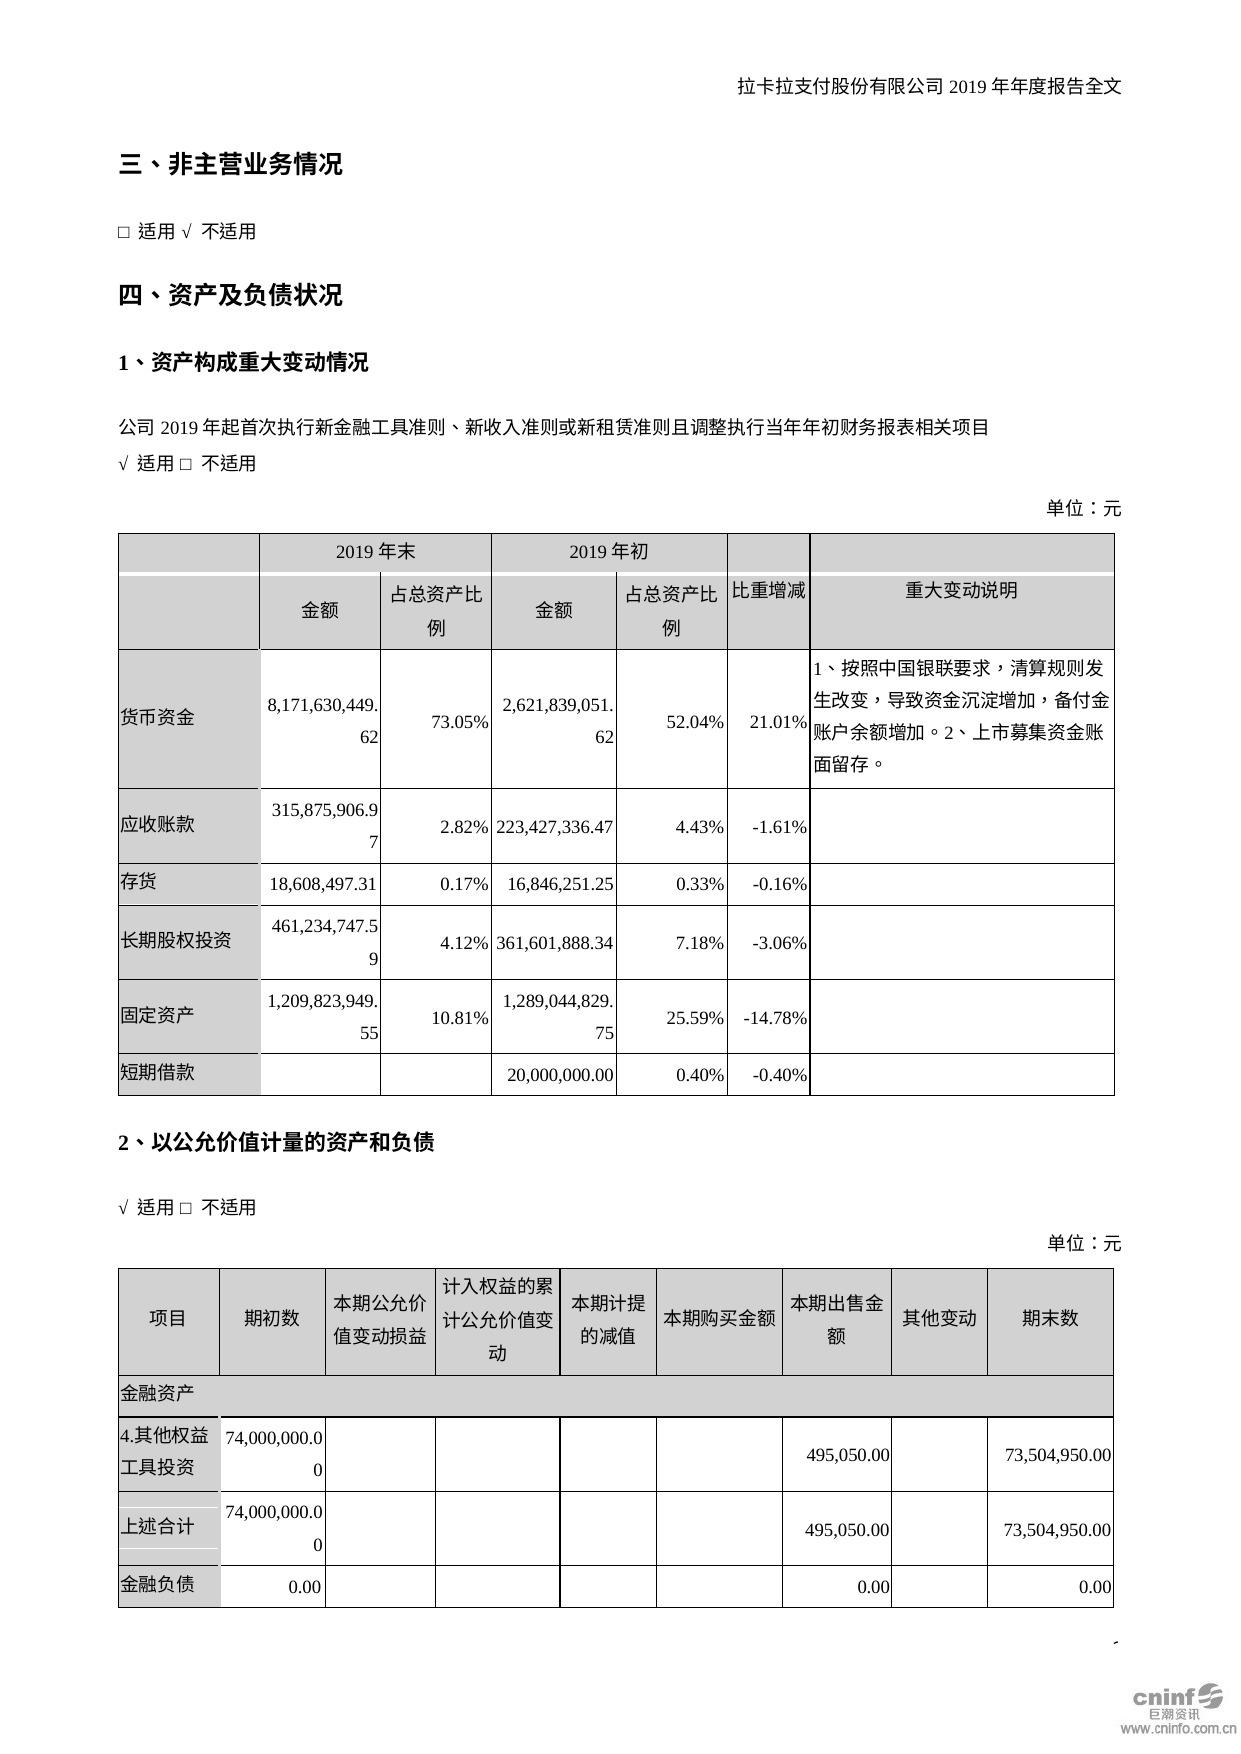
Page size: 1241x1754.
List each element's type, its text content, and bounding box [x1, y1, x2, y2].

table_header [988, 1269, 1113, 1301]
subtitle 三、非主营业务情况 [118, 147, 1122, 181]
table_cell 52.04% [617, 650, 727, 788]
table_cell 短期借款 [119, 1054, 258, 1095]
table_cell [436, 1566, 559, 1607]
table_cell 本期计提 的减值 [561, 1284, 656, 1358]
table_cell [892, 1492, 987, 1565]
table_cell [728, 611, 809, 649]
table_cell -0.40% [728, 1054, 809, 1095]
table_cell 74,000,000.0 0 [221, 1418, 325, 1491]
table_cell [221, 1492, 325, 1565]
table_cell 495,050.00 [783, 1418, 891, 1491]
table_header [892, 1269, 987, 1301]
table_cell [811, 980, 1114, 1053]
table_cell [220, 1341, 325, 1375]
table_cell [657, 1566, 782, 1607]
subtitle 四、资产及负债状况 [118, 278, 1122, 312]
text 公司 2019 年起首次执行新金融工具准则、新收入准则或新租赁准则且调整执行当年年初财务报表相关项目 [118, 414, 992, 439]
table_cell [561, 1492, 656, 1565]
table_cell 223,427,336.47 [492, 789, 616, 863]
subtitle 1、资产构成重大变动情况 [118, 347, 1122, 377]
table_cell [119, 650, 258, 698]
table_cell 项目 [119, 1301, 219, 1341]
table_cell [119, 739, 258, 788]
table_cell [811, 1054, 1114, 1095]
table_cell [326, 1358, 435, 1375]
table_cell [811, 864, 1114, 904]
table_cell 8,171,630,449. 62 [261, 650, 380, 788]
table_cell 其他变动 [892, 1301, 987, 1341]
table_cell -1.61% [728, 789, 809, 863]
table_cell [561, 1418, 656, 1491]
table_cell [326, 1418, 435, 1491]
table_cell [119, 1037, 258, 1053]
table_cell [811, 789, 1114, 863]
table_cell 存货 [119, 864, 258, 904]
table_cell [119, 846, 258, 863]
table_header 2019 年初 [492, 534, 727, 572]
table_cell 1,289,044,829. 75 [492, 980, 616, 1053]
text 单位：元 [102, 1230, 1122, 1256]
table_cell 本期购买金额 [657, 1301, 782, 1341]
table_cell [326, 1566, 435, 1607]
picture [1115, 1680, 1240, 1737]
text □ 适用 √ 不适用 [118, 218, 1122, 244]
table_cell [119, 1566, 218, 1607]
subtitle 2、以公允价值计量的资产和负债 [118, 1127, 1122, 1157]
table_cell [561, 1358, 656, 1375]
text √ 适用 □ 不适用 [118, 1194, 1122, 1219]
table_cell -0.16% [728, 864, 809, 904]
table_cell 占总资产比 例 [381, 576, 491, 649]
text 单位：元 [1047, 495, 1240, 521]
table_cell [381, 1054, 491, 1095]
table_cell 361,601,888.34 [492, 906, 616, 979]
table_cell 18,608,497.31 [261, 864, 380, 904]
table_cell 2.82% [381, 789, 491, 863]
table_cell 重大变动说明 [811, 576, 1114, 611]
table_header [326, 1269, 435, 1284]
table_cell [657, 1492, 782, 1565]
table_cell [119, 906, 258, 921]
table_header [728, 534, 809, 572]
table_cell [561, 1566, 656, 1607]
table_cell 本期公允价 值变动损益 [326, 1284, 435, 1358]
table_cell [892, 1341, 987, 1375]
table_cell 金额 [492, 591, 616, 632]
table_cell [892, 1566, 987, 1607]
table_cell 货币资金 [119, 698, 258, 739]
table_header [220, 1269, 325, 1301]
table_header [811, 534, 1114, 572]
table_cell [119, 1341, 219, 1375]
table_cell 315,875,906.9 7 [261, 789, 380, 863]
table_cell 0.33% [617, 864, 727, 904]
table_cell 7.18% [617, 906, 727, 979]
table_cell 21.01% [728, 650, 809, 788]
table_cell [811, 906, 1114, 979]
table_cell [811, 611, 1114, 649]
table_cell 461,234,747.5 9 [261, 906, 380, 979]
table_cell 1、按照中国银联要求，清算规则发 生改变，导致资金沉淀增加，备付金 账户余额增加。2、上市募集资金账 面留存。 [811, 650, 1114, 788]
table_cell [119, 789, 258, 805]
table_cell 期末数 [988, 1301, 1113, 1341]
table_cell [892, 1418, 987, 1491]
table_cell [260, 576, 380, 591]
table_cell 0.40% [617, 1054, 727, 1095]
table_cell [261, 1054, 380, 1095]
table_cell 20,000,000.00 [492, 1054, 616, 1095]
table_cell [119, 980, 258, 996]
table_cell 0.17% [381, 864, 491, 904]
table_cell [657, 1341, 782, 1375]
table_cell 金额 [260, 591, 380, 632]
table_cell [657, 1418, 782, 1491]
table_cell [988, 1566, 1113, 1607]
table_cell 4.43% [617, 789, 727, 863]
table_cell [119, 576, 259, 611]
table_cell 期初数 [220, 1301, 325, 1341]
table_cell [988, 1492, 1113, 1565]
table_cell 长期股权投资 [119, 921, 258, 962]
table_header 计入权益的累 计公允价值变 动 [436, 1269, 559, 1375]
table_cell 4.12% [381, 906, 491, 979]
table_cell [783, 1358, 891, 1375]
table_cell 10.81% [381, 980, 491, 1053]
table_cell [119, 962, 258, 979]
table_cell -3.06% [728, 906, 809, 979]
table_cell [119, 1492, 218, 1507]
table_header [119, 1269, 219, 1301]
table_cell 73.05% [381, 650, 491, 788]
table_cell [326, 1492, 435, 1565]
table_cell [119, 611, 259, 649]
table_cell 应收账款 [119, 805, 258, 846]
table_cell 2,621,839,051. 62 [492, 650, 616, 788]
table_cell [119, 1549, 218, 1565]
table_cell [988, 1341, 1113, 1375]
table_header 2019 年末 [260, 534, 491, 572]
table_cell 固定资产 [119, 996, 258, 1037]
table_cell 1,209,823,949. 55 [261, 980, 380, 1053]
table_cell 25.59% [617, 980, 727, 1053]
table_header [783, 1269, 891, 1284]
table_cell 金融资产 [119, 1376, 1113, 1416]
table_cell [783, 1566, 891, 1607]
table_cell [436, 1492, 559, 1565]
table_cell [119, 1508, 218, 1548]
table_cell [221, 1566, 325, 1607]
table_cell [492, 576, 616, 591]
table_cell 本期出售金 额 [783, 1284, 891, 1358]
table_cell 比重增减 [728, 576, 809, 611]
text √ 适用 □ 不适用 [118, 450, 992, 476]
table_header [119, 534, 259, 572]
table_cell [260, 632, 380, 649]
table_header [561, 1269, 656, 1284]
table_cell 16,846,251.25 [492, 864, 616, 904]
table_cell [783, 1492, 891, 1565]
table_cell -14.78% [728, 980, 809, 1053]
table_cell 4.其他权益 工具投资 [119, 1418, 218, 1491]
table_cell [436, 1418, 559, 1491]
table_cell 占总资产比 例 [617, 576, 727, 649]
table_cell 73,504,950.00 [988, 1418, 1113, 1491]
table_header [657, 1269, 782, 1301]
table_cell [492, 632, 616, 649]
